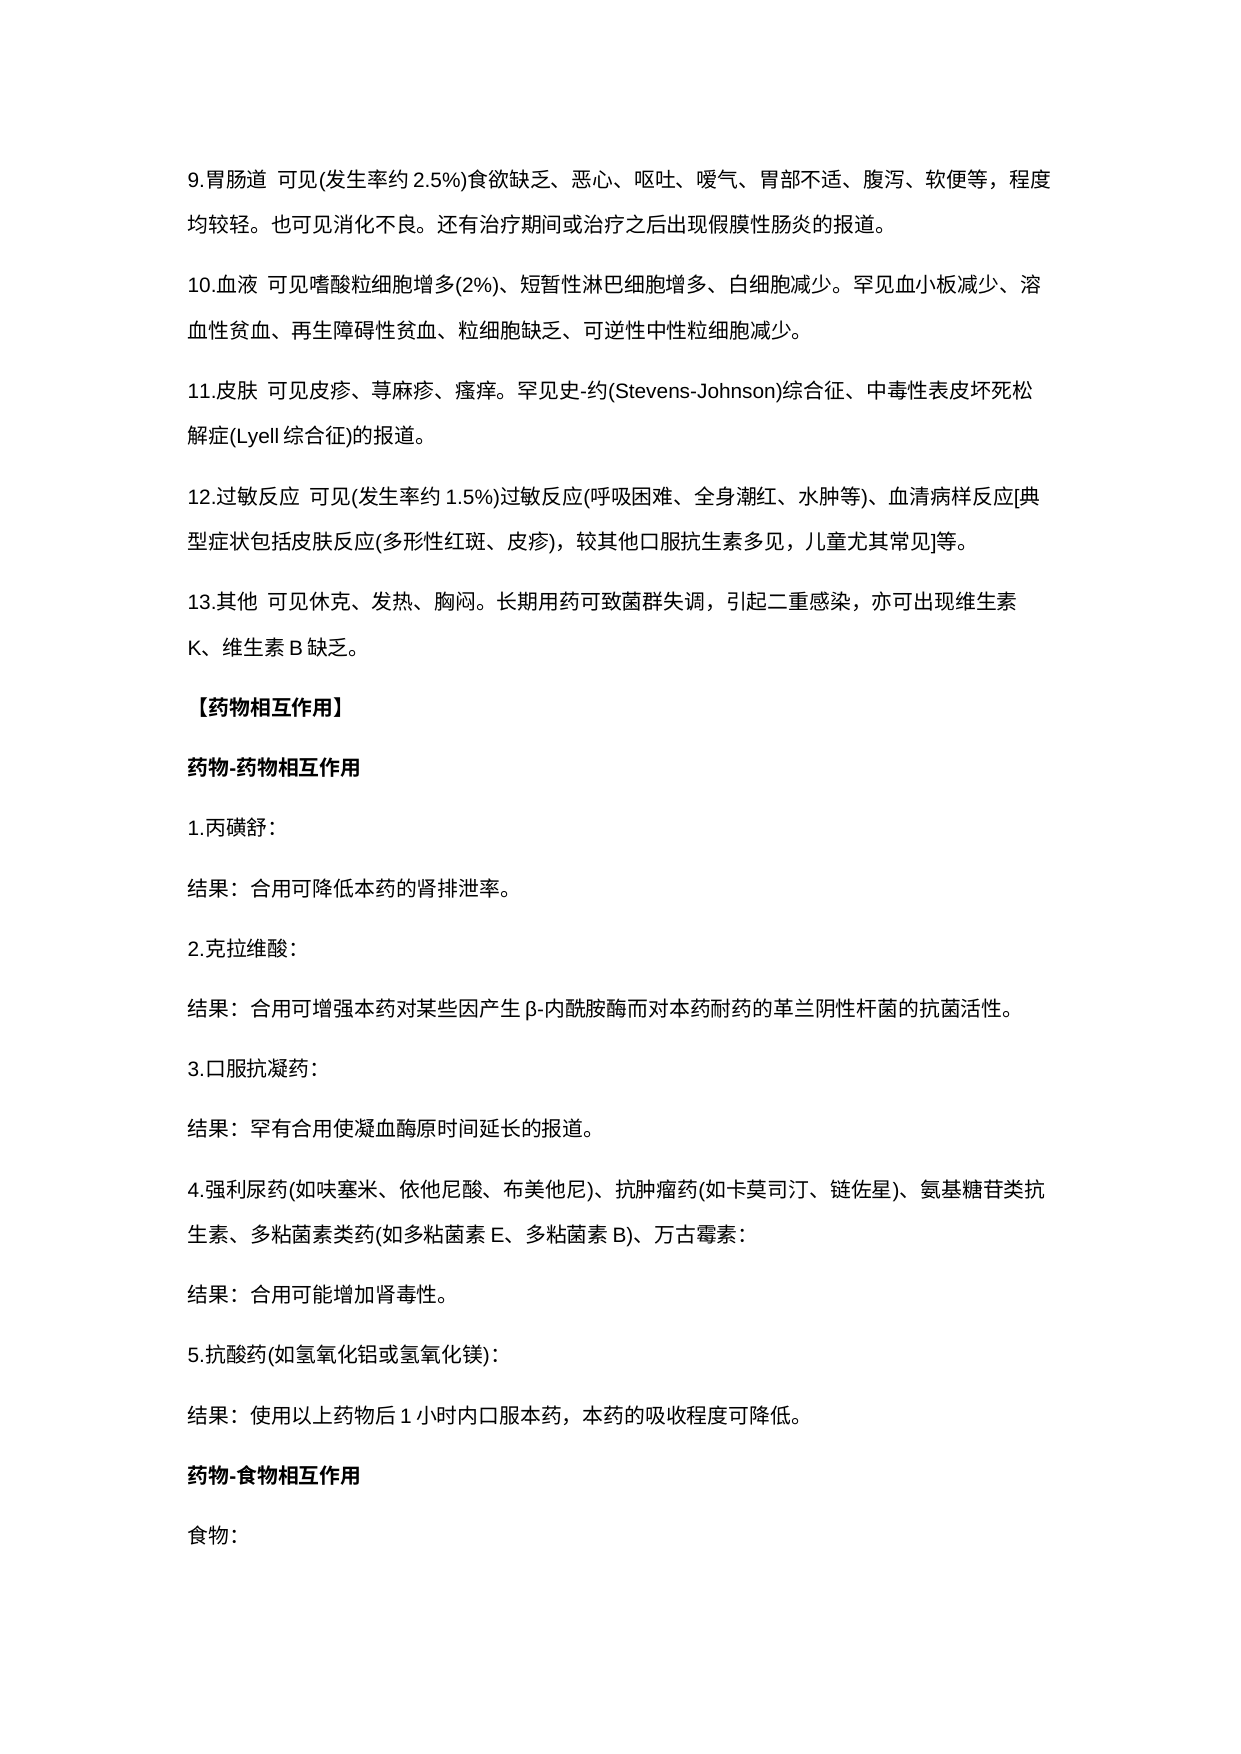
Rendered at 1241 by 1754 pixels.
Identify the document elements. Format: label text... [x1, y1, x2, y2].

text 结果：合用可降低本药的肾排泄率。 [187, 871, 1053, 903]
text 5.抗酸药(如氢氧化铝或氢氧化镁)： [187, 1338, 1053, 1370]
text 结果：合用可能增加肾毒性。 [187, 1277, 1053, 1310]
text 结果：罕有合用使凝血酶原时间延长的报道。 [187, 1112, 1053, 1144]
text 药物-药物相互作用 [187, 750, 1053, 783]
text 食物： [187, 1518, 1053, 1551]
text 药物-食物相互作用 [187, 1458, 1053, 1491]
text 【药物相互作用】 [187, 690, 1053, 723]
text 结果：使用以上药物后1小时内口服本药，本药的吸收程度可降低。 [187, 1398, 1053, 1430]
text 结果：合用可增强本药对某些因产生β-内酰胺酶而对本药耐药的革兰阴性杆菌的抗菌活性。 [187, 991, 1053, 1024]
text 1.丙磺舒： [187, 811, 1053, 843]
text 11.皮肤 可见皮疹、荨麻疹、瘙痒。罕见史-约(Stevens-Johnson)综合征、中毒性表皮坏死松解症(Lyell综合征)的报道。 [187, 373, 1053, 451]
text 9.胃肠道 可见(发生率约2.5%)食欲缺乏、恶心、呕吐、嗳气、胃部不适、腹泻、软便等，程度均较轻。也可见消化不良。还有治疗期间或治疗之后出现假膜性肠炎的报道。 [187, 162, 1053, 240]
text 2.克拉维酸： [187, 931, 1053, 963]
text 10.血液 可见嗜酸粒细胞增多(2%)、短暂性淋巴细胞增多、白细胞减少。罕见血小板减少、溶血性贫血、再生障碍性贫血、粒细胞缺乏、可逆性中性粒细胞减少。 [187, 268, 1053, 346]
text 4.强利尿药(如呋塞米、依他尼酸、布美他尼)、抗肿瘤药(如卡莫司汀、链佐星)、氨基糖苷类抗生素、多粘菌素类药(如多粘菌素E、多粘菌素B)、万古霉素： [187, 1172, 1053, 1250]
text 12.过敏反应 可见(发生率约1.5%)过敏反应(呼吸困难、全身潮红、水肿等)、血清病样反应[典型症状包括皮肤反应(多形性红斑、皮疹)，较其他口服抗生素多见，儿童尤其常见]等。 [187, 479, 1053, 557]
text 13.其他 可见休克、发热、胸闷。长期用药可致菌群失调，引起二重感染，亦可出现维生素K、维生素B缺乏。 [187, 584, 1053, 662]
text 3.口服抗凝药： [187, 1051, 1053, 1084]
